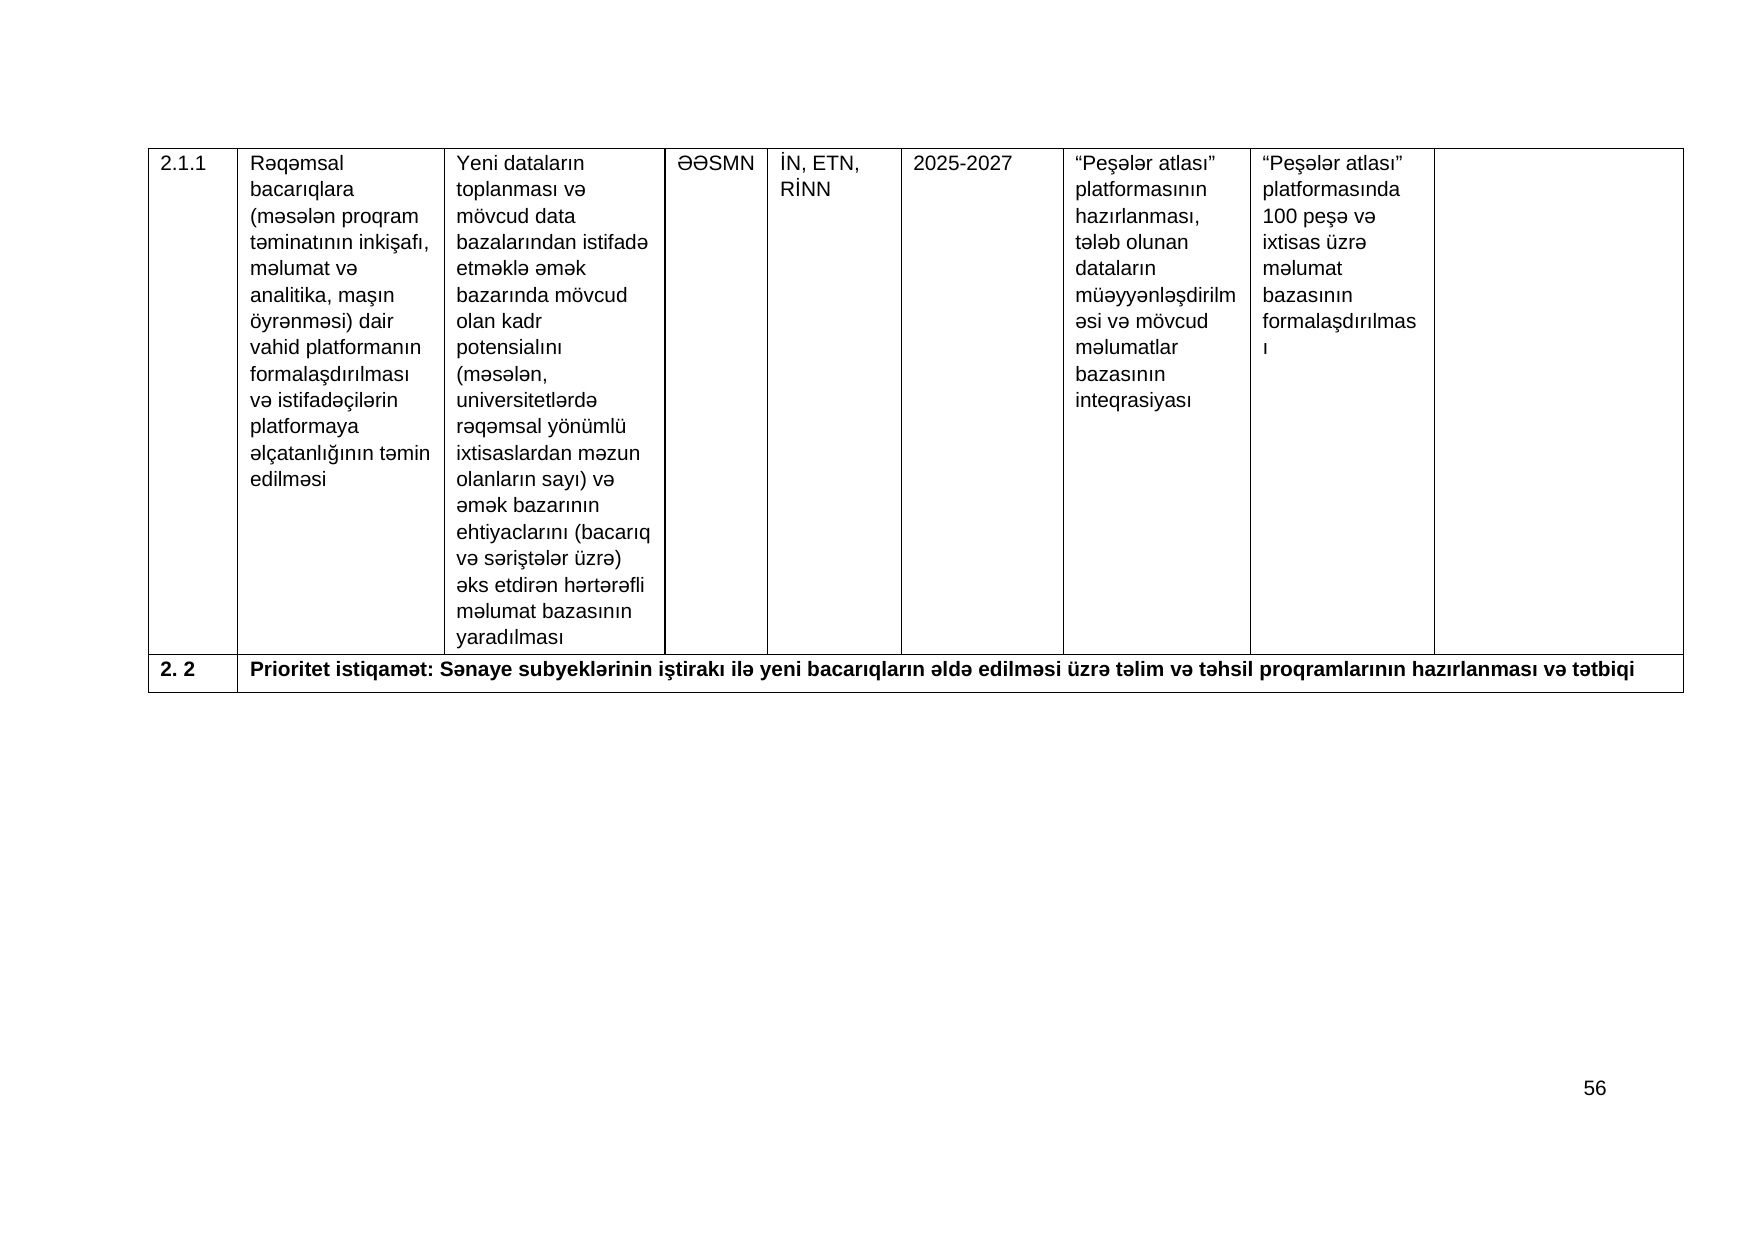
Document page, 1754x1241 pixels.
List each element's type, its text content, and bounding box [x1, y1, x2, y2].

table_cell [1435, 149, 1683, 654]
table_cell Rəqəmsal bacarıqlara (məsələn proqram təminatının inkişafı, məlumat və analitika, maşın öyrənməsi) dair vahid platformanın formalaşdırılması və istifadəçilərin platformaya əlçatanlığının təmin edilməsi [238, 149, 444, 654]
table_cell Yeni dataların toplanması və mövcud data bazalarından istifadə etməklə əmək bazarında mövcud olan kadr potensialını (məsələn, universitetlərdə rəqəmsal yönümlü ixtisaslardan məzun olanların sayı) və əmək bazarının ehtiyaclarını (bacarıq və səriştələr üzrə) əks etdirən hərtərəfli məlumat bazasının yaradılması [445, 149, 664, 654]
table_cell 2. 2 [149, 655, 237, 692]
table_cell 2.1.1 [149, 149, 237, 654]
table_cell “Peşələr atlası” platformasında 100 peşə və ixtisas üzrə məlumat bazasının formalaşdırılması [1251, 149, 1434, 654]
table_cell “Peşələr atlası” platformasının hazırlanması, tələb olunan dataların müəyyənləşdirilməsi və mövcud məlumatlar bazasının inteqrasiyası [1064, 149, 1250, 654]
table_cell ƏƏSMN [666, 149, 767, 654]
table_cell Prioritet istiqamət: Sənaye subyeklərinin iştirakı ilə yeni bacarıqların əldə edilməsi üzrə təlim və təhsil proqramlarının hazırlanması və tətbiqi [238, 655, 1683, 692]
table_cell 2025-2027 [902, 149, 1063, 654]
table_cell İN, ETN, RİNN [768, 149, 901, 654]
